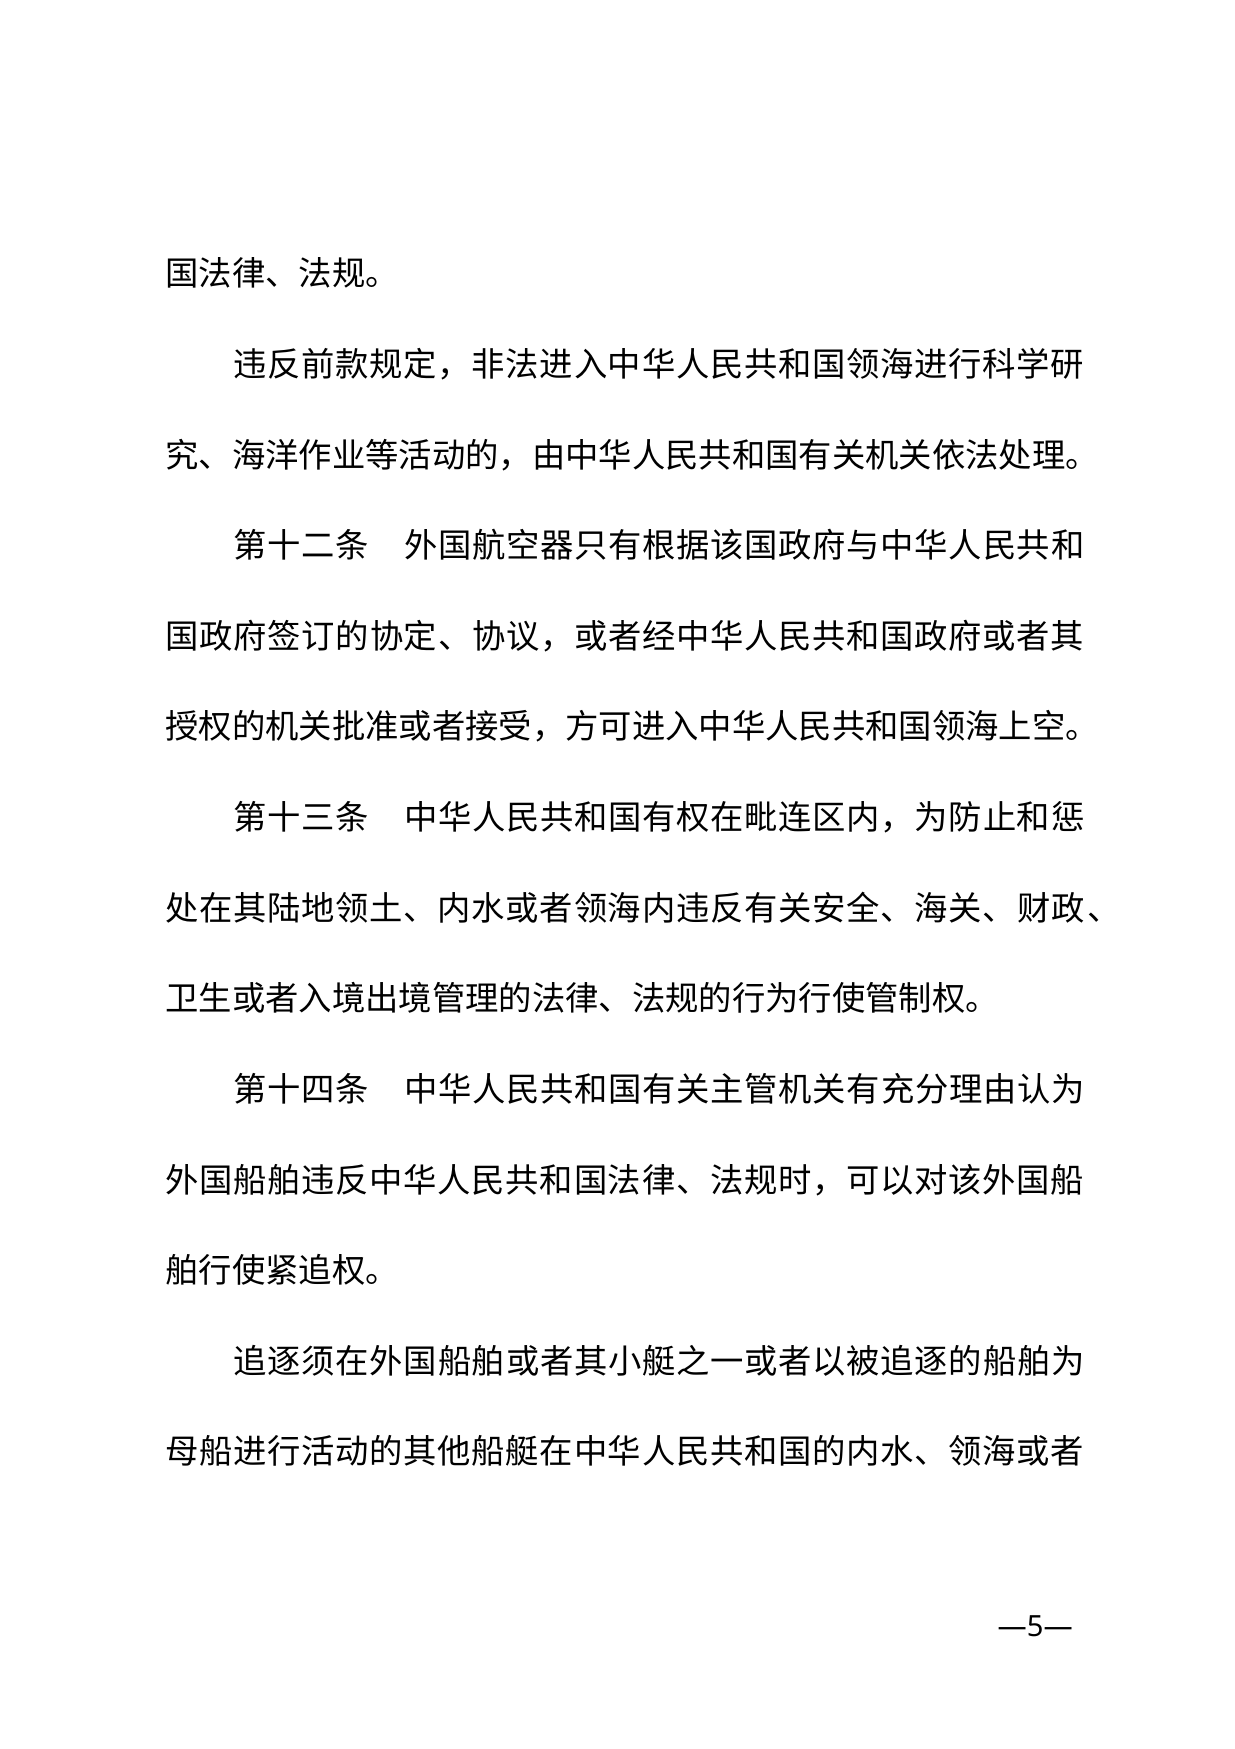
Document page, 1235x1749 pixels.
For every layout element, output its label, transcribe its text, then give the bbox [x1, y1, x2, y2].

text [165, 1313, 1087, 1495]
text 第十三条 中华人民共和国有权在毗连区内，为防止和惩处在其陆地领土、内水或者领海内违反有关安全、海关、财政、卫生或者入境出境管理的法律、法规的行为行使管制权。 [165, 770, 1087, 1042]
text 违反前款规定，非法进入中华人民共和国领海进行科学研究、海洋作业等活动的，由中华人民共和国有关机关依法处理。 [165, 317, 1087, 498]
text 第十二条 外国航空器只有根据该国政府与中华人民共和国政府签订的协定、协议，或者经中华人民共和国政府或者其授权的机关批准或者接受，方可进入中华人民共和国领海上空。 [165, 498, 1087, 770]
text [165, 226, 1087, 317]
text 第十四条 中华人民共和国有关主管机关有充分理由认为外国船舶违反中华人民共和国法律、法规时，可以对该外国船舶行使紧追权。 [165, 1042, 1087, 1313]
